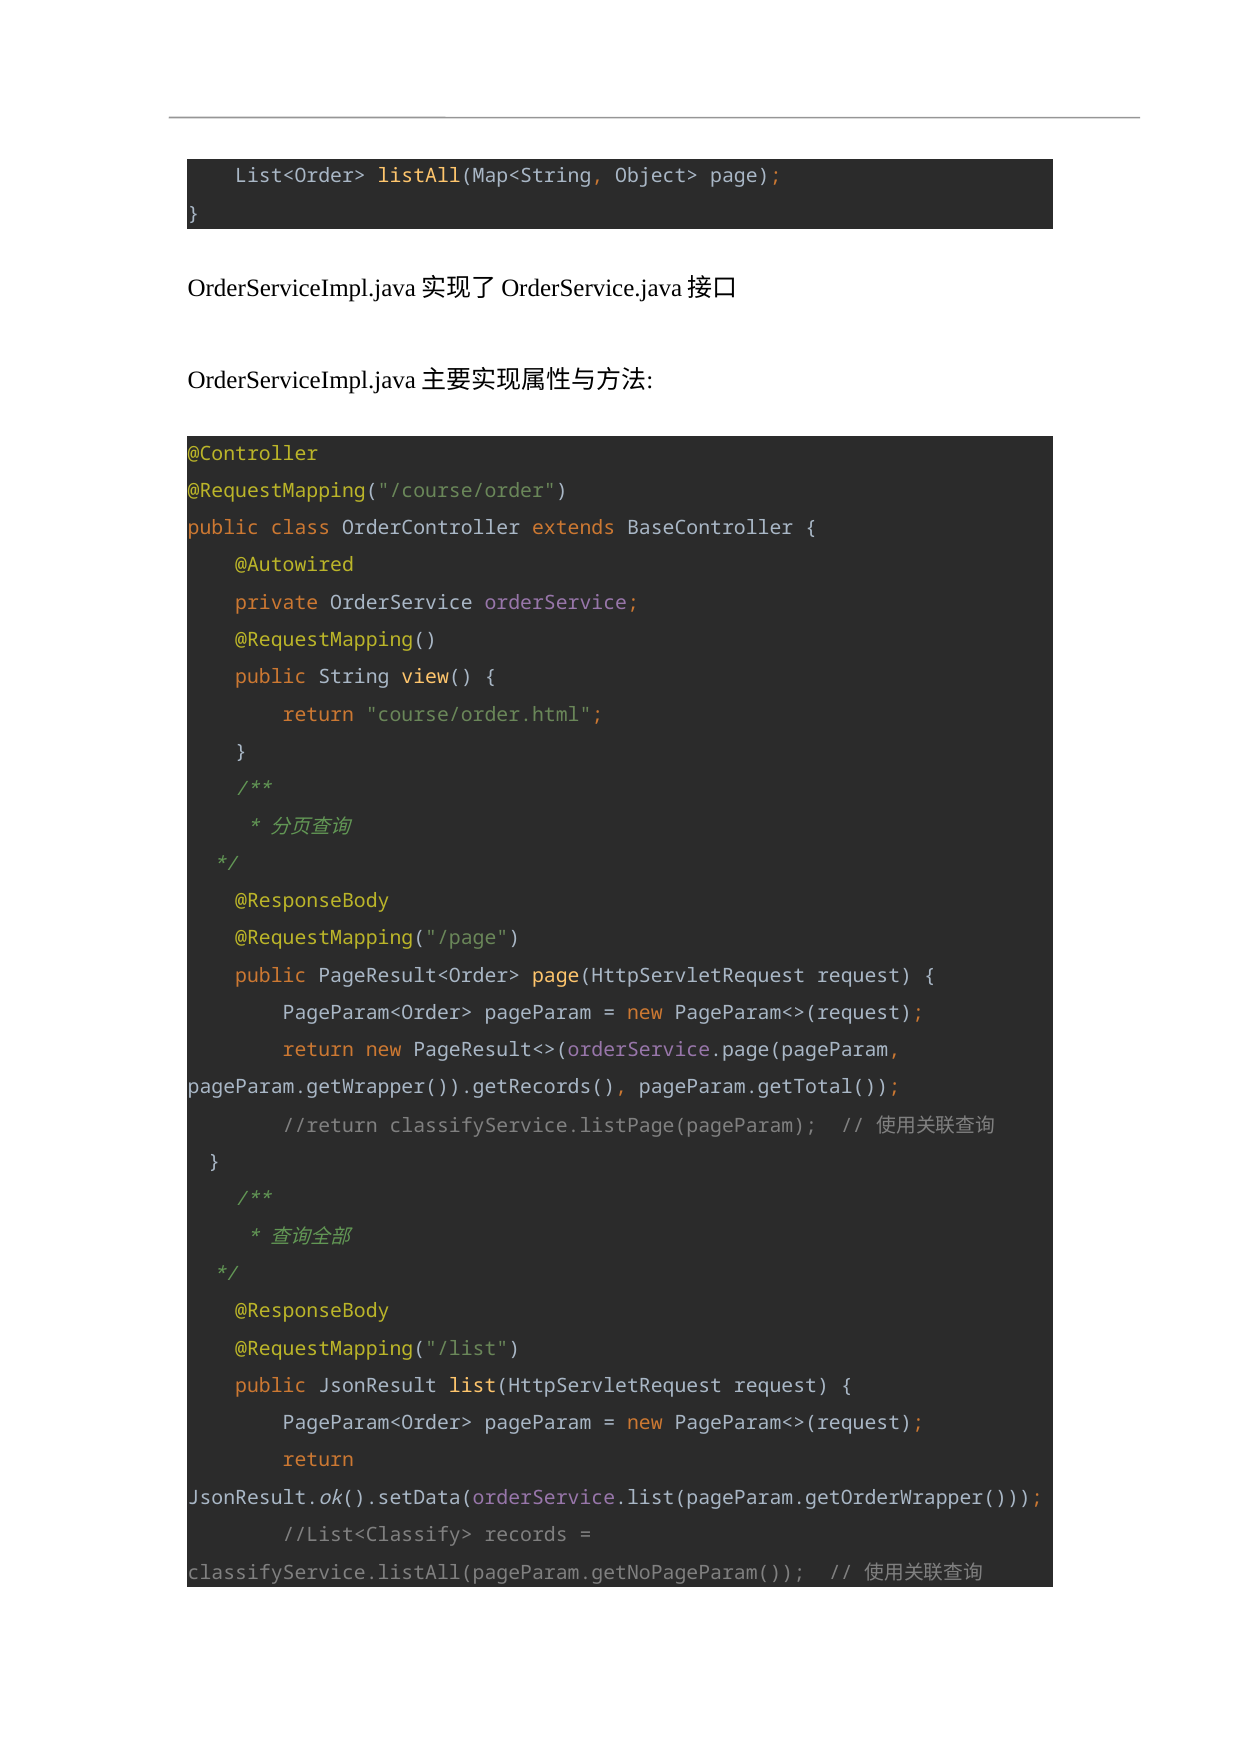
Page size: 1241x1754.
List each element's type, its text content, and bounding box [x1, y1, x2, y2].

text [187, 159, 1053, 229]
text OrderServiceImpl.java实现了OrderService.java接口 [187, 253, 1053, 318]
text OrderServiceImpl.java主要实现属性与方法: [187, 345, 1053, 410]
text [187, 436, 1053, 1587]
